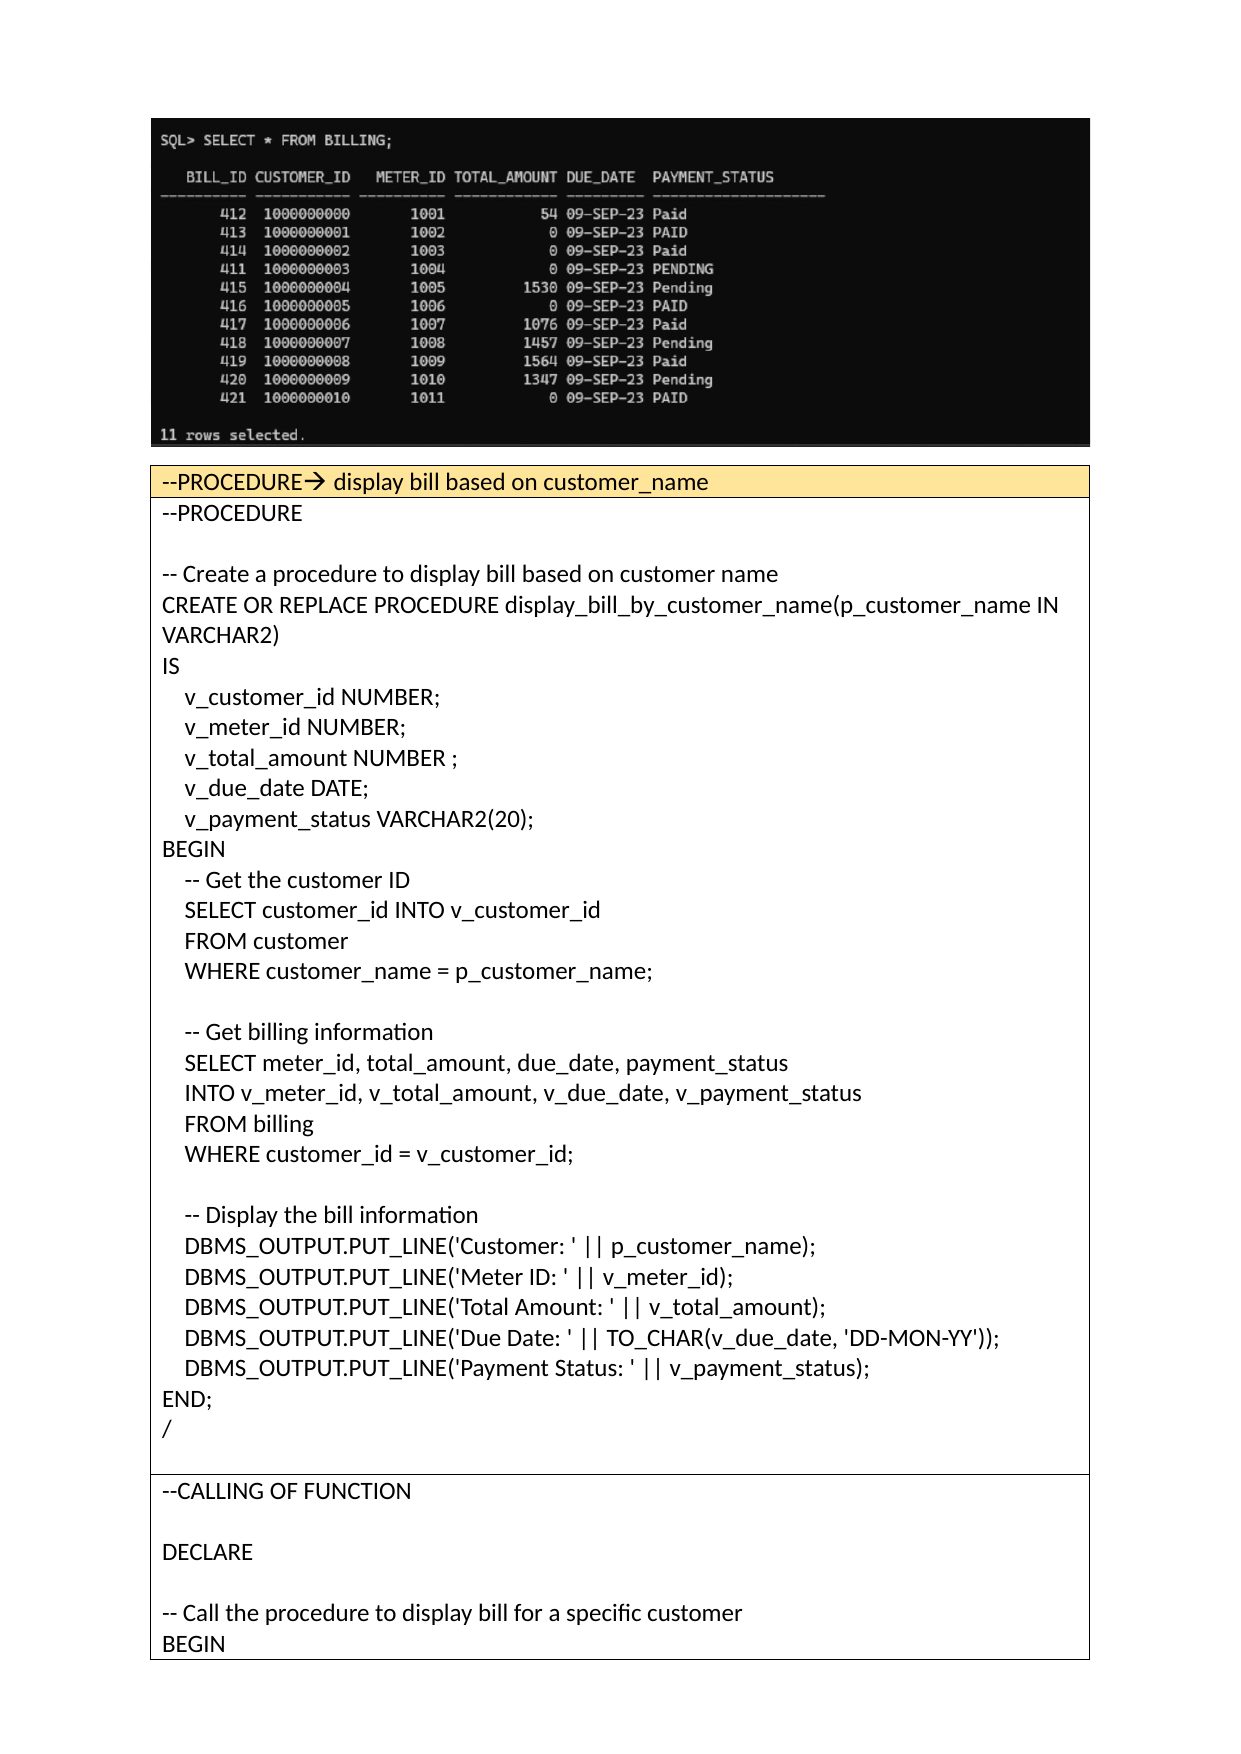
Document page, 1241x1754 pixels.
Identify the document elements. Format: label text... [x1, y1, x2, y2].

table_header --PROCEDURE display bill based on customer_name [151, 466, 1089, 497]
picture [150, 118, 1091, 447]
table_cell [151, 1475, 1089, 1658]
table_cell --PROCEDURE -- Create a procedure to display bill based on customer name CREATE OR REPLACE PROCEDURE display_bill_by_customer_name(p_customer_name IN VARCHAR2) IS v_customer_id NUMBER; v_meter_id NUMBER; v_total_amount NUMBER ; v_due_date DATE; v_payment_status VARCHAR2(20); BEGIN -- Get the customer ID SELECT customer_id INTO v_customer_id FROM customer WHERE customer_name = p_customer_name; -- Get billing information SELECT meter_id, total_amount, due_date, payment_status INTO v_meter_id, v_total_amount, v_due_date, v_payment_status FROM billing WHERE customer_id = v_customer_id; -- Display the bill information DBMS_OUTPUT.PUT_LINE('Customer: ' || p_customer_name); DBMS_OUTPUT.PUT_LINE('Meter ID: ' || v_meter_id); DBMS_OUTPUT.PUT_LINE('Total Amount: ' || v_total_amount); DBMS_OUTPUT.PUT_LINE('Due Date: ' || TO_CHAR(v_due_date, 'DD-MON-YY')); DBMS_OUTPUT.PUT_LINE('Payment Status: ' || v_payment_status); END; / [151, 498, 1089, 1474]
